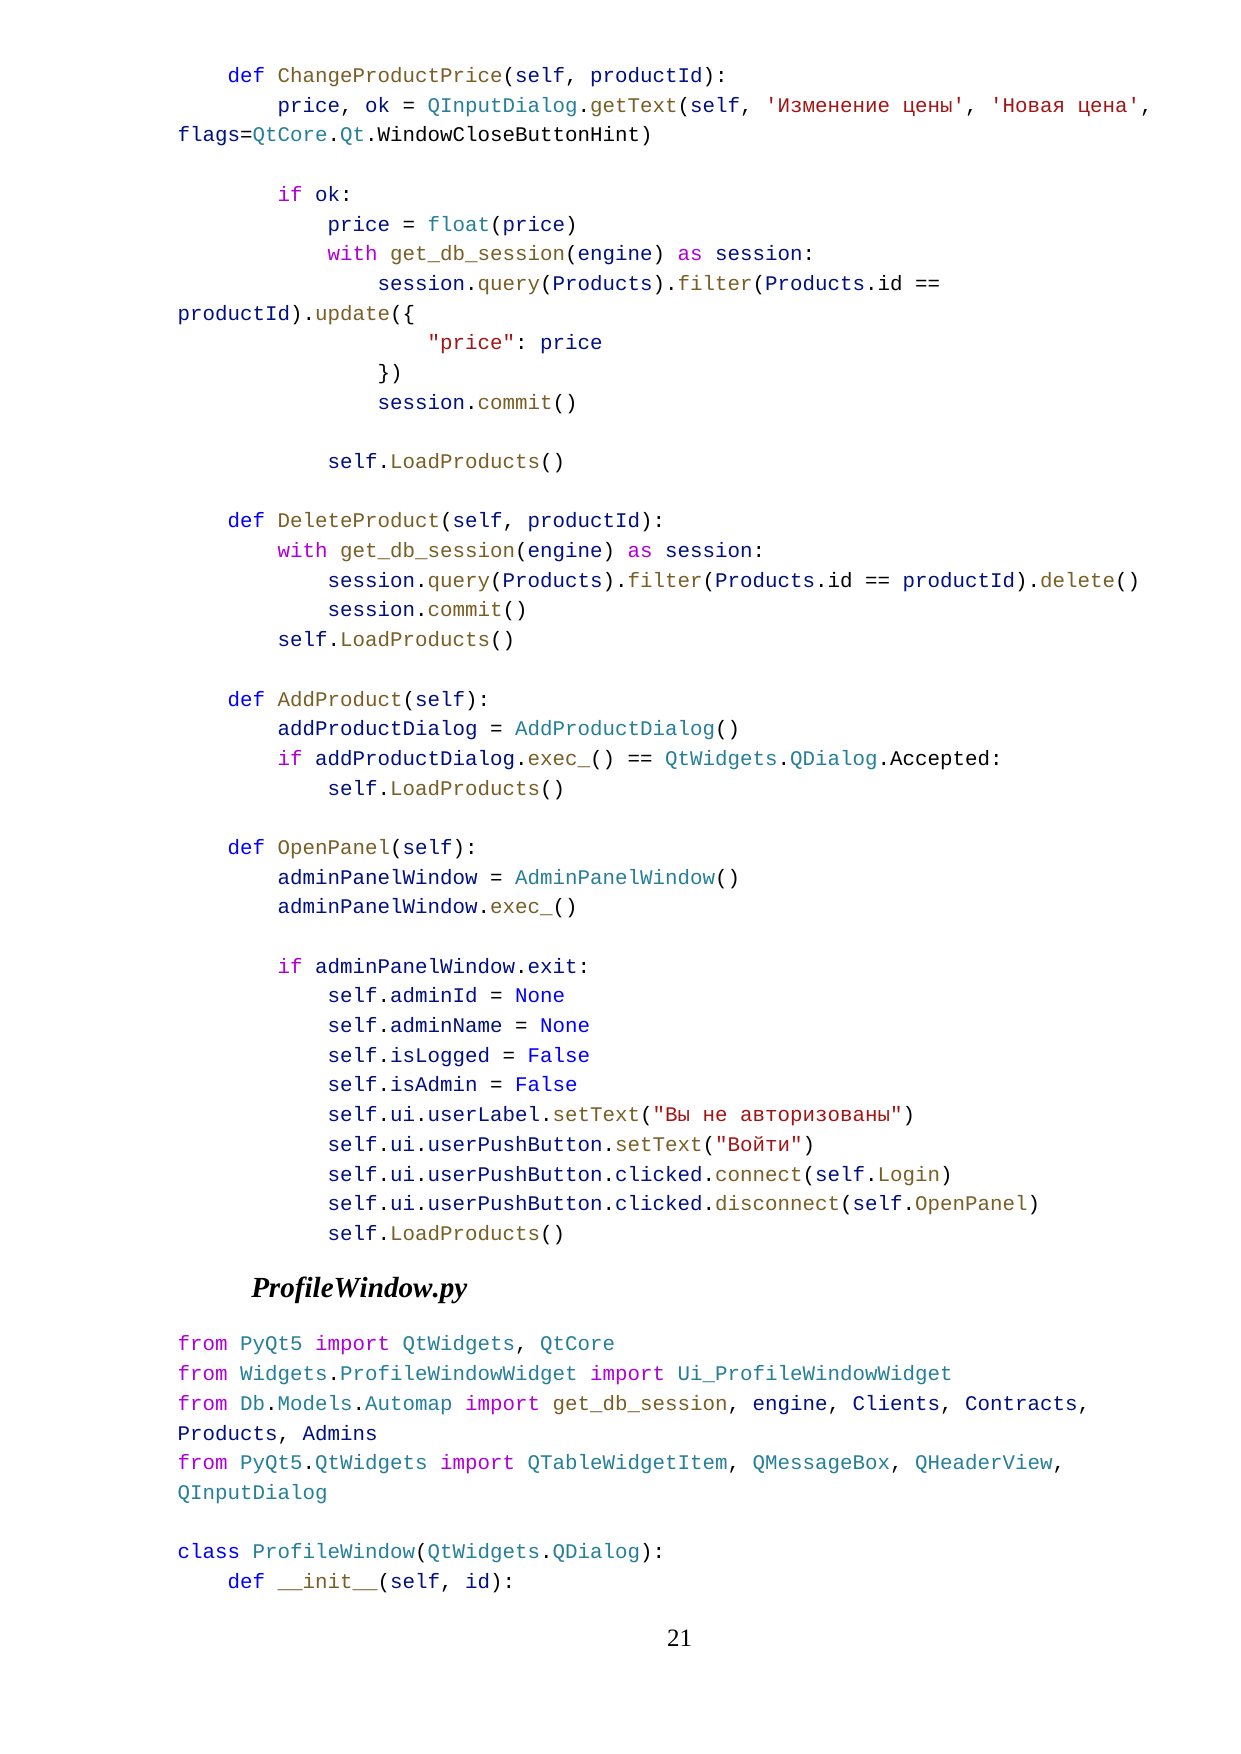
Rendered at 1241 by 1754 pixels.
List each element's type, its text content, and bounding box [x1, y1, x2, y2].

text self.LoadProducts() [177, 445, 1181, 475]
text self.LoadProducts() [177, 772, 1181, 801]
text def AddProduct(self): [177, 682, 1181, 712]
text if adminPanelWindow.exit: [177, 950, 1181, 979]
text ProfileWindow.py [177, 1270, 1181, 1304]
text self.isLogged = False [177, 1039, 1181, 1068]
text price = float(price) [177, 207, 1181, 237]
text with get_db_session(engine) as session: [177, 237, 1181, 267]
text self.ui.userPushButton.setText("Войти") [177, 1128, 1181, 1157]
text self.ui.userPushButton.clicked.disconnect(self.OpenPanel) [177, 1187, 1181, 1217]
text session.commit() [177, 593, 1181, 623]
text self.adminName = None [177, 1009, 1181, 1039]
text self.isAdmin = False [177, 1068, 1181, 1098]
text self.ui.userPushButton.clicked.connect(self.Login) [177, 1157, 1181, 1187]
text session.query(Products).filter(Products.id == productId).update({ [177, 267, 1181, 326]
text with get_db_session(engine) as session: [177, 534, 1181, 564]
text if addProductDialog.exec_() == QtWidgets.QDialog.Accepted: [177, 742, 1181, 772]
text from PyQt5.QtWidgets import QTableWidgetItem, QMessageBox, QHeaderView, QInputDialog [177, 1446, 1181, 1506]
text adminPanelWindow.exec_() [177, 890, 1181, 920]
text def DeleteProduct(self, productId): [177, 504, 1181, 534]
text from PyQt5 import QtWidgets, QtCore [177, 1327, 1181, 1357]
text "price": price [177, 326, 1181, 356]
text if ok: [177, 178, 1181, 207]
text }) [177, 356, 1181, 386]
text session.query(Products).filter(Products.id == productId).delete() [177, 564, 1181, 593]
text from Widgets.ProfileWindowWidget import Ui_ProfileWindowWidget [177, 1357, 1181, 1387]
text def OpenPanel(self): [177, 831, 1181, 861]
text adminPanelWindow = AdminPanelWindow() [177, 861, 1181, 890]
text session.commit() [177, 386, 1181, 415]
text price, ok = QInputDialog.getText(self, 'Изменение цены', 'Новая цена', flags=QtCore.Qt.WindowCloseButtonHint) [177, 89, 1181, 148]
text self.LoadProducts() [177, 1217, 1181, 1247]
text self.LoadProducts() [177, 623, 1181, 653]
text def ChangeProductPrice(self, productId): [177, 59, 1181, 89]
text self.adminId = None [177, 979, 1181, 1009]
text from Db.Models.Automap import get_db_session, engine, Clients, Contracts, Products, Admins [177, 1387, 1181, 1446]
text addProductDialog = AddProductDialog() [177, 712, 1181, 742]
text def __init__(self, id): [177, 1565, 1181, 1594]
text class ProfileWindow(QtWidgets.QDialog): [177, 1535, 1181, 1565]
text self.ui.userLabel.setText("Вы не авторизованы") [177, 1098, 1181, 1128]
